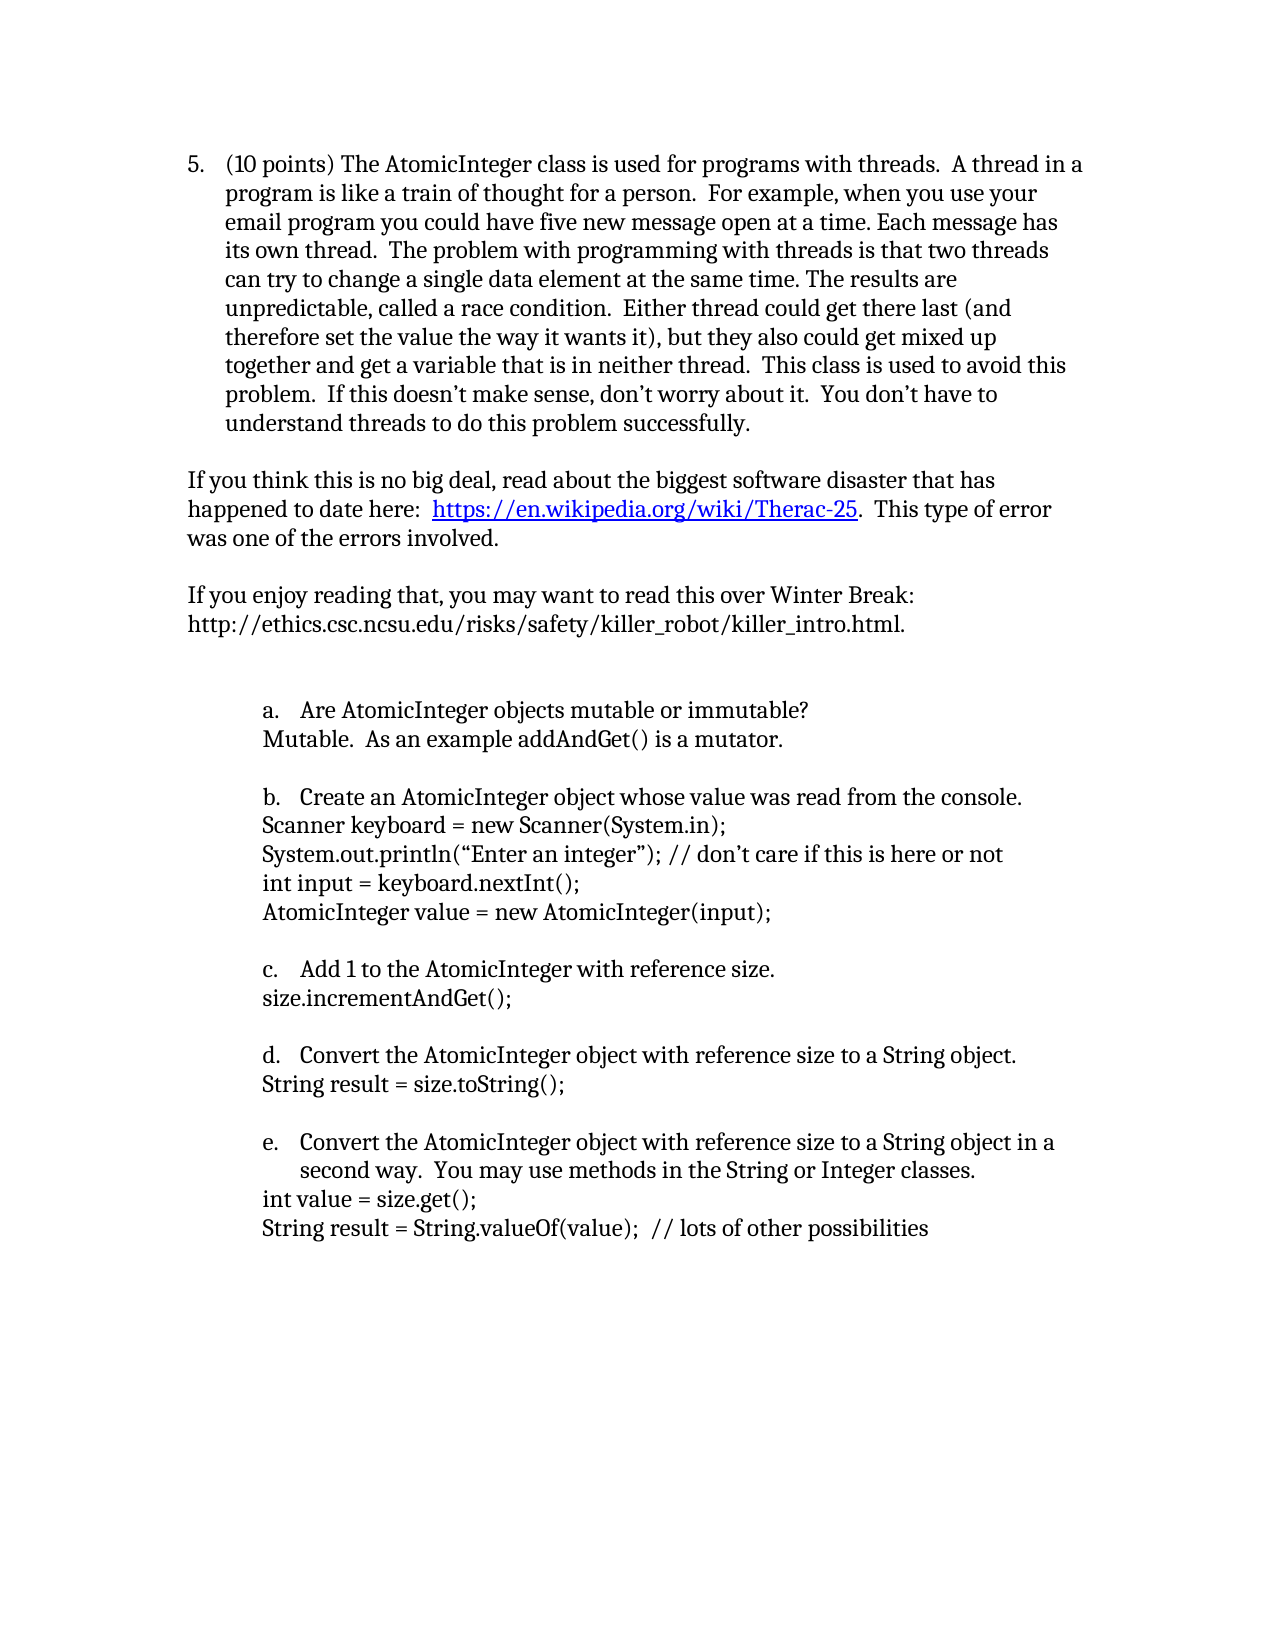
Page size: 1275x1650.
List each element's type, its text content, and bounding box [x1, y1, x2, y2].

text Mutable. As an example addAndGet() is a mutator. [187, 725, 1087, 754]
list Add 1 to the AtomicInteger with reference size. [262, 955, 1087, 984]
text If you think this is no big deal, read about the biggest software disaster that has happened to date here: https://en.wikipedia.org/wiki/Therac-25. This type of error was one of the errors involved. [187, 466, 1087, 552]
text AtomicInteger value = new AtomicInteger(input); [262, 897, 1087, 926]
text String result = String.valueOf(value); // lots of other possibilities [262, 1214, 1087, 1242]
list Are AtomicInteger objects mutable or immutable? [262, 696, 1087, 725]
text int input = keyboard.nextInt(); [262, 869, 1087, 897]
text int value = size.get(); [262, 1185, 1087, 1214]
list Create an AtomicInteger object whose value was read from the console. [262, 782, 1087, 811]
list String result = size.toString(); [262, 1070, 1087, 1099]
list (10 points) The AtomicInteger class is used for programs with threads. A thread in a program is like a train of thought for a person. For example, when you use your email program you could have five new message open at a time. Each message has its own thread. The problem with programming with threads is that two threads can try to change a single data element at the same time. The results are unpredictable, called a race condition. Either thread could get there last (and therefore set the value the way it wants it), but they also could get mixed up together and get a variable that is in neither thread. This class is used to avoid this problem. If this doesn’t make sense, don’t worry about it. You don’t have to understand threads to do this problem successfully. [187, 150, 1087, 437]
text size.incrementAndGet(); [187, 984, 1087, 1012]
list Convert the AtomicInteger object with reference size to a String object. [262, 1041, 1087, 1070]
list Convert the AtomicInteger object with reference size to a String object in a second way. You may use methods in the String or Integer classes. [262, 1127, 1087, 1185]
text If you enjoy reading that, you may want to read this over Winter Break: http://ethics.csc.ncsu.edu/risks/safety/killer_robot/killer_intro.html. [187, 581, 1087, 639]
text System.out.println(“Enter an integer”); // don’t care if this is here or not [262, 840, 1087, 869]
text Scanner keyboard = new Scanner(System.in); [262, 811, 1087, 840]
